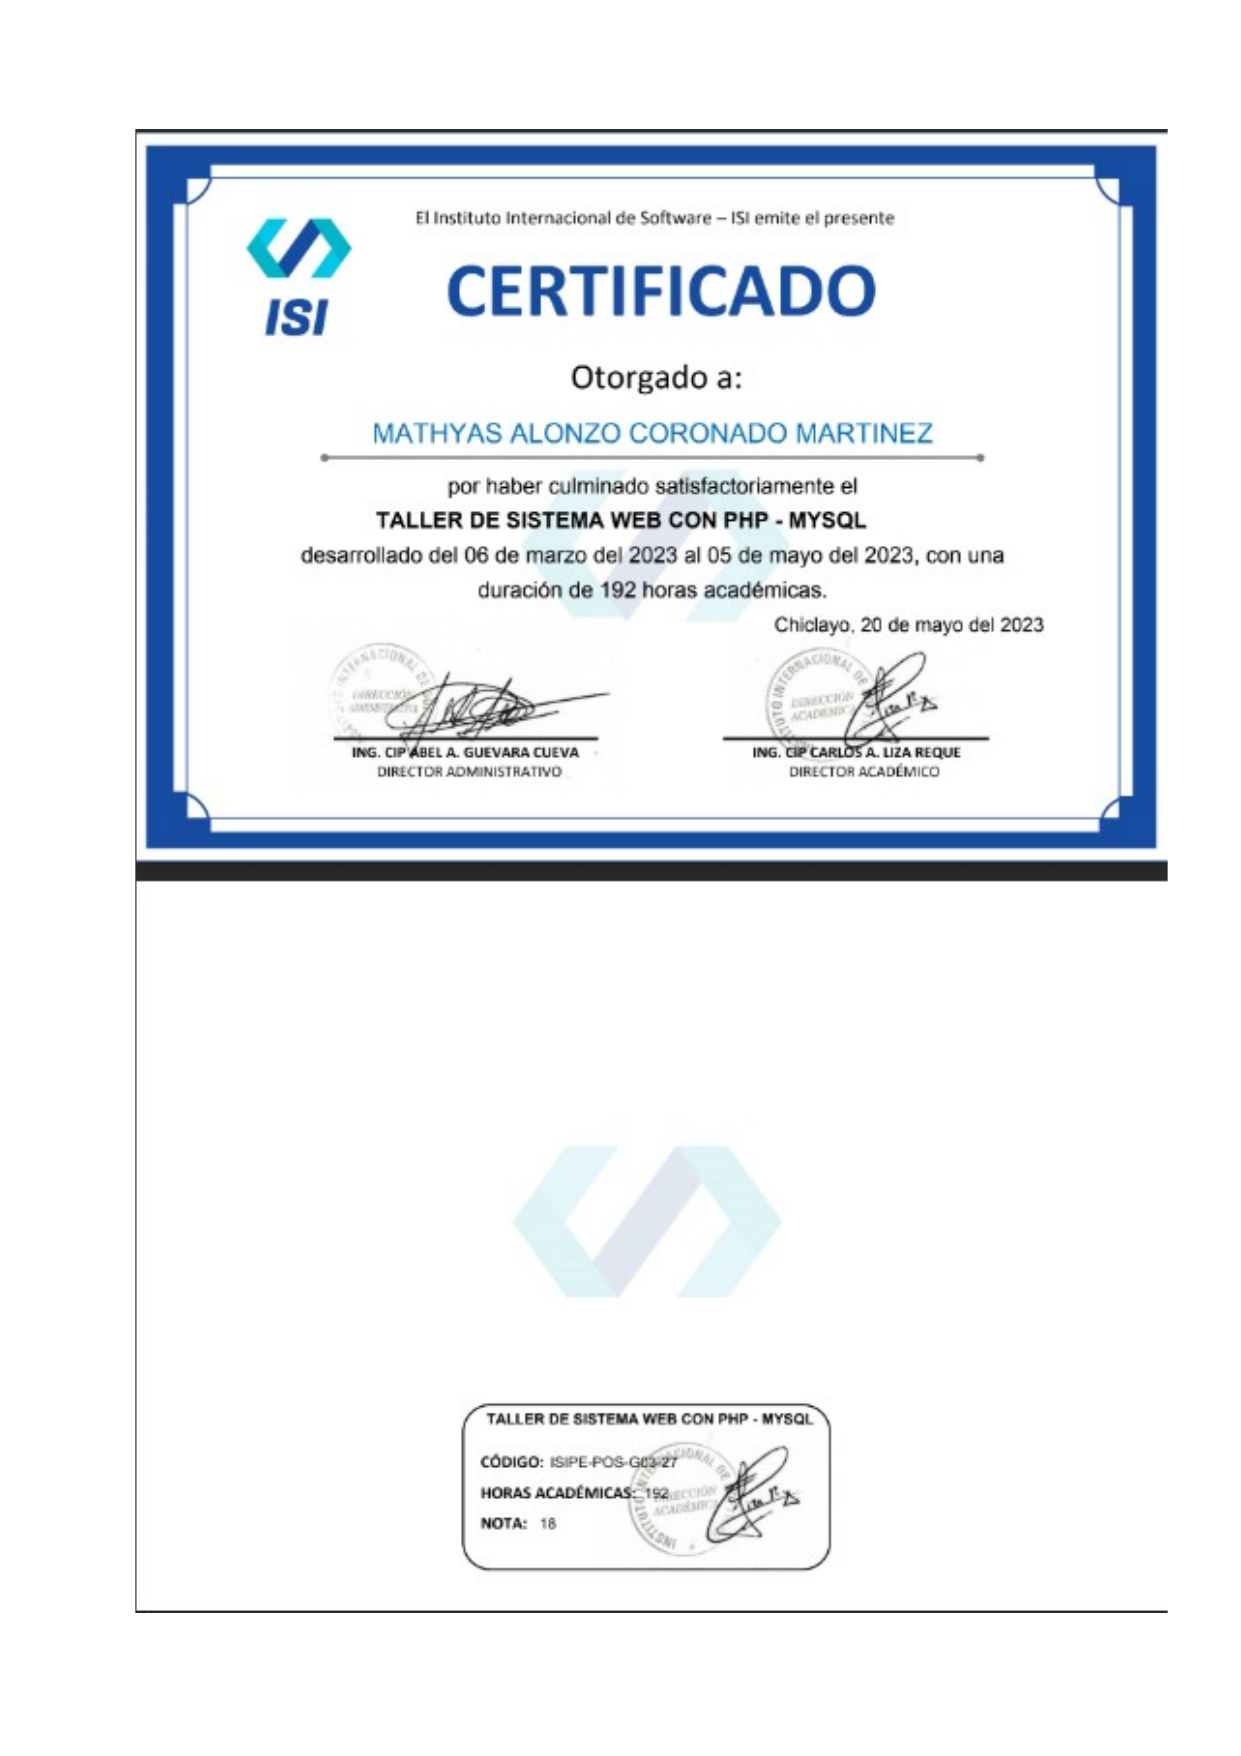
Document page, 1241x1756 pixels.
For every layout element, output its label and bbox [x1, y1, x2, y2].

picture [135, 129, 1168, 1613]
